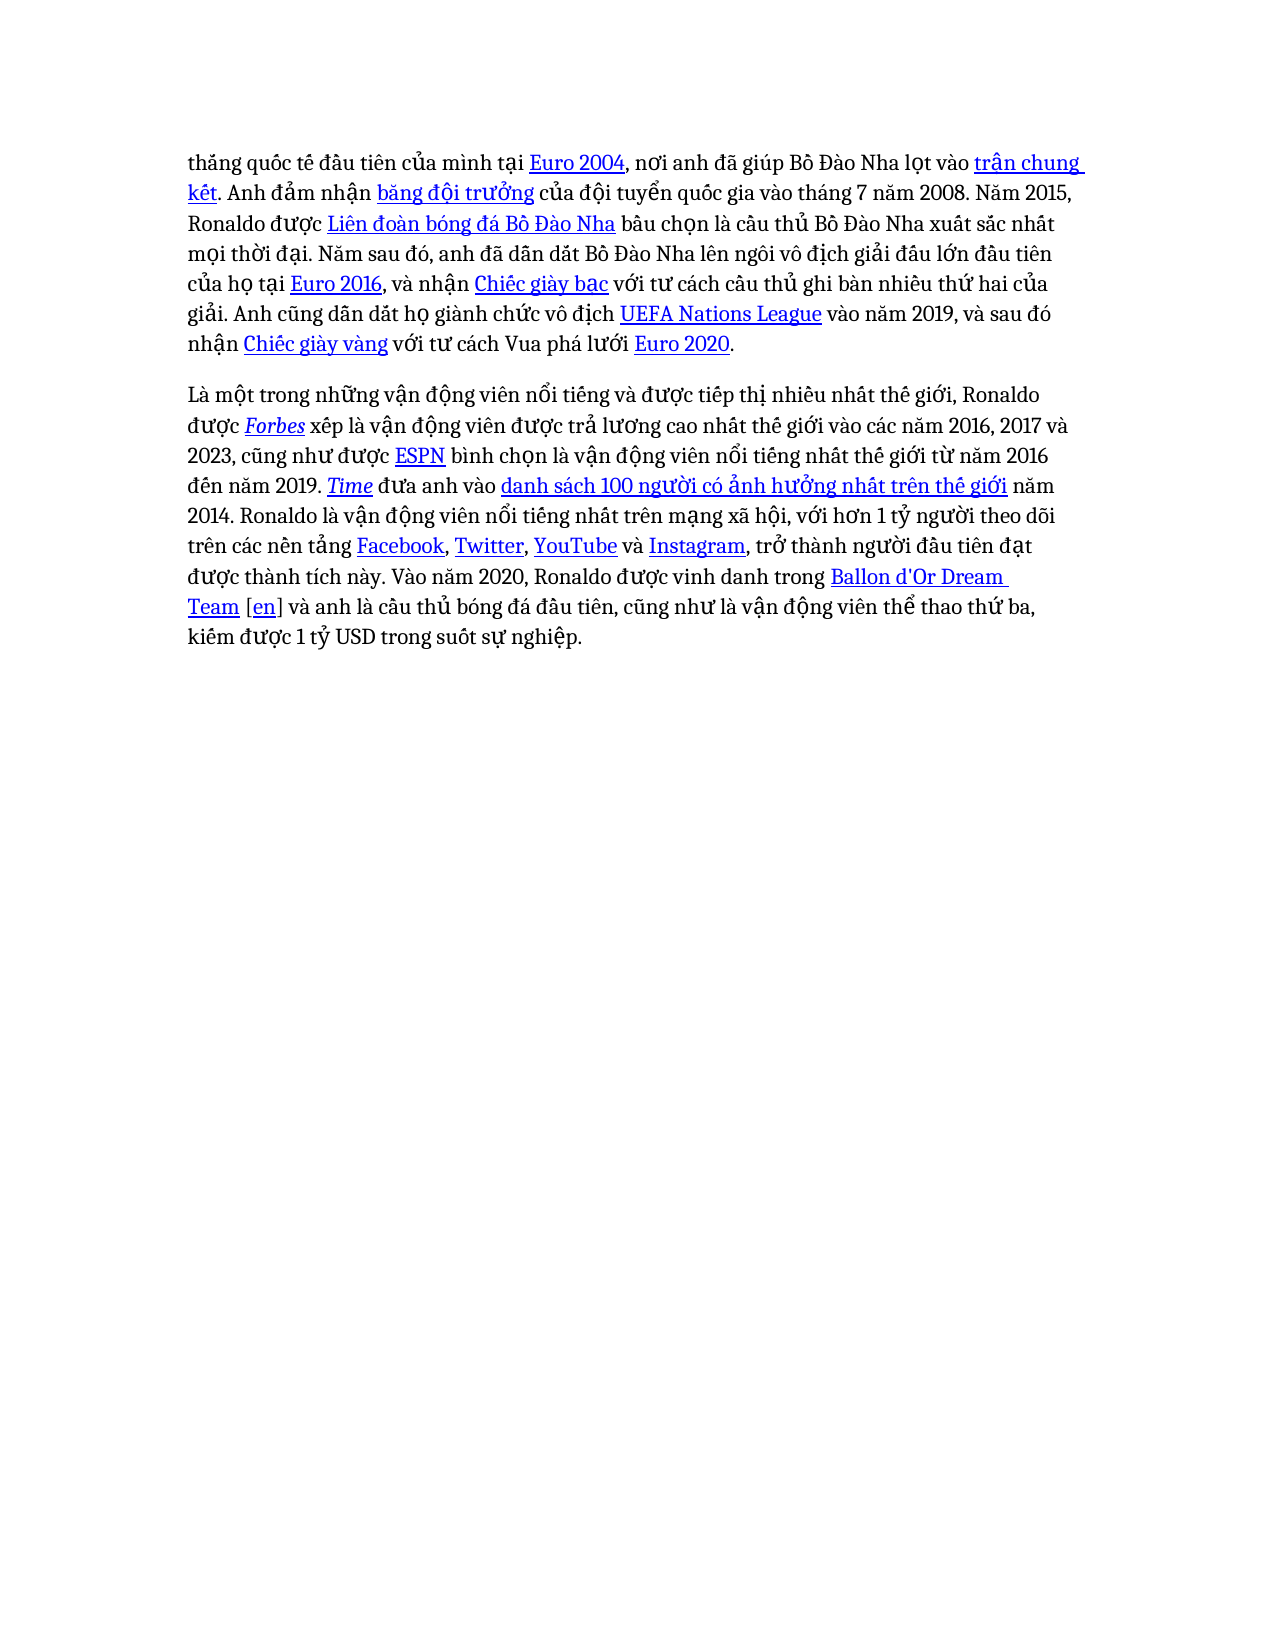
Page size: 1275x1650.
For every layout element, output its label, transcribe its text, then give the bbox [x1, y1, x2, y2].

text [187, 150, 1087, 358]
text Là một trong những vận động viên nổi tiếng và được tiếp thị nhiều nhất thế giới, Ronaldo được Forbes xếp là vận động viên được trả lương cao nhất thế giới vào các năm 2016, 2017 và 2023, cũng như được ESPN bình chọn là vận động viên nổi tiếng nhất thế giới từ năm 2016 đến năm 2019. Time đưa anh vào danh sách 100 người có ảnh hưởng nhất trên thế giới năm 2014. Ronaldo là vận động viên nổi tiếng nhất trên mạng xã hội, với hơn 1 tỷ người theo dõi trên các nền tảng Facebook, Twitter, YouTube và Instagram, trở thành người đầu tiên đạt được thành tích này. Vào năm 2020, Ronaldo được vinh danh trong Ballon d'Or Dream Team [en] và anh là cầu thủ bóng đá đầu tiên, cũng như là vận động viên thể thao thứ ba, kiếm được 1 tỷ USD trong suốt sự nghiệp. [187, 382, 1087, 650]
